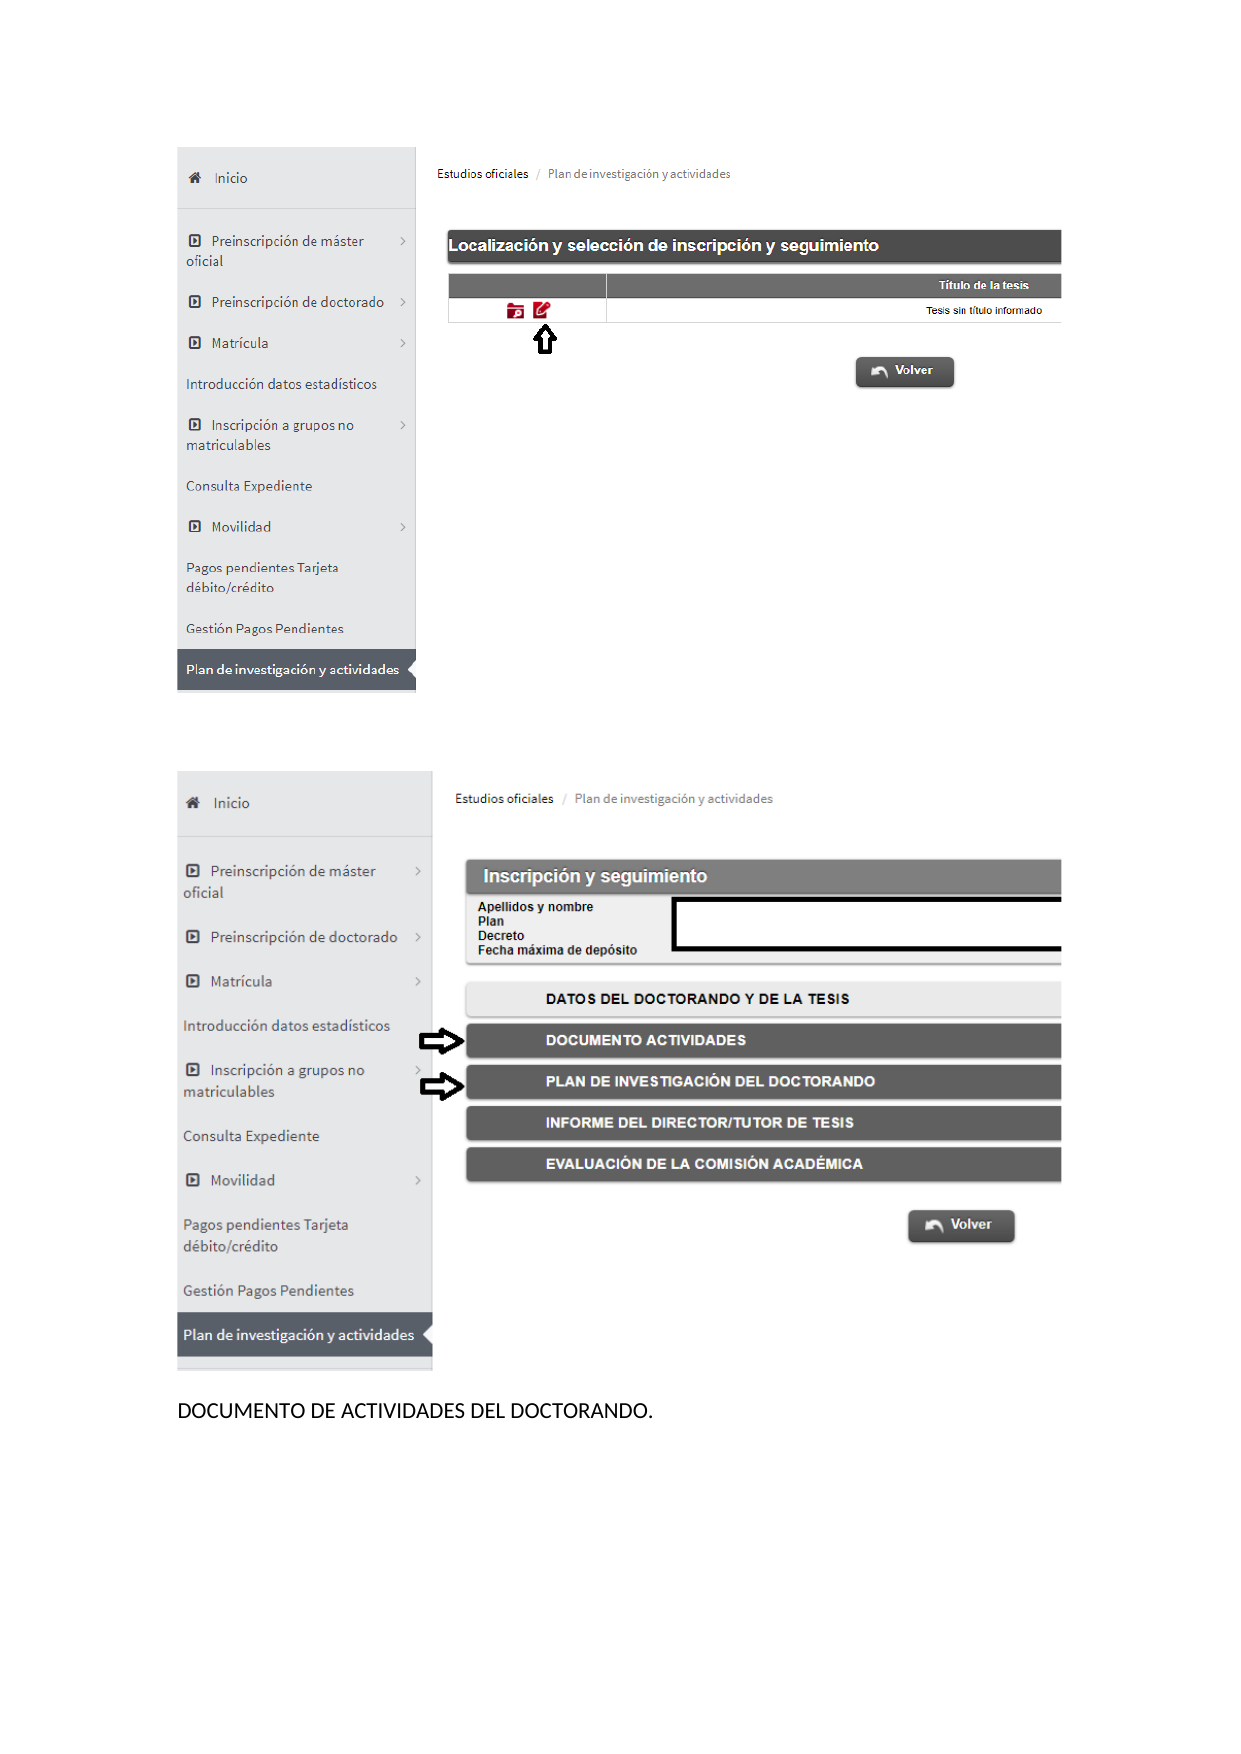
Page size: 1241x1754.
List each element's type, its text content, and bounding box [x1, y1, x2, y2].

picture [177, 147, 1062, 693]
picture [177, 771, 1062, 1371]
text DOCUMENTO DE ACTIVIDADES DEL DOCTORANDO. [177, 1396, 1063, 1424]
